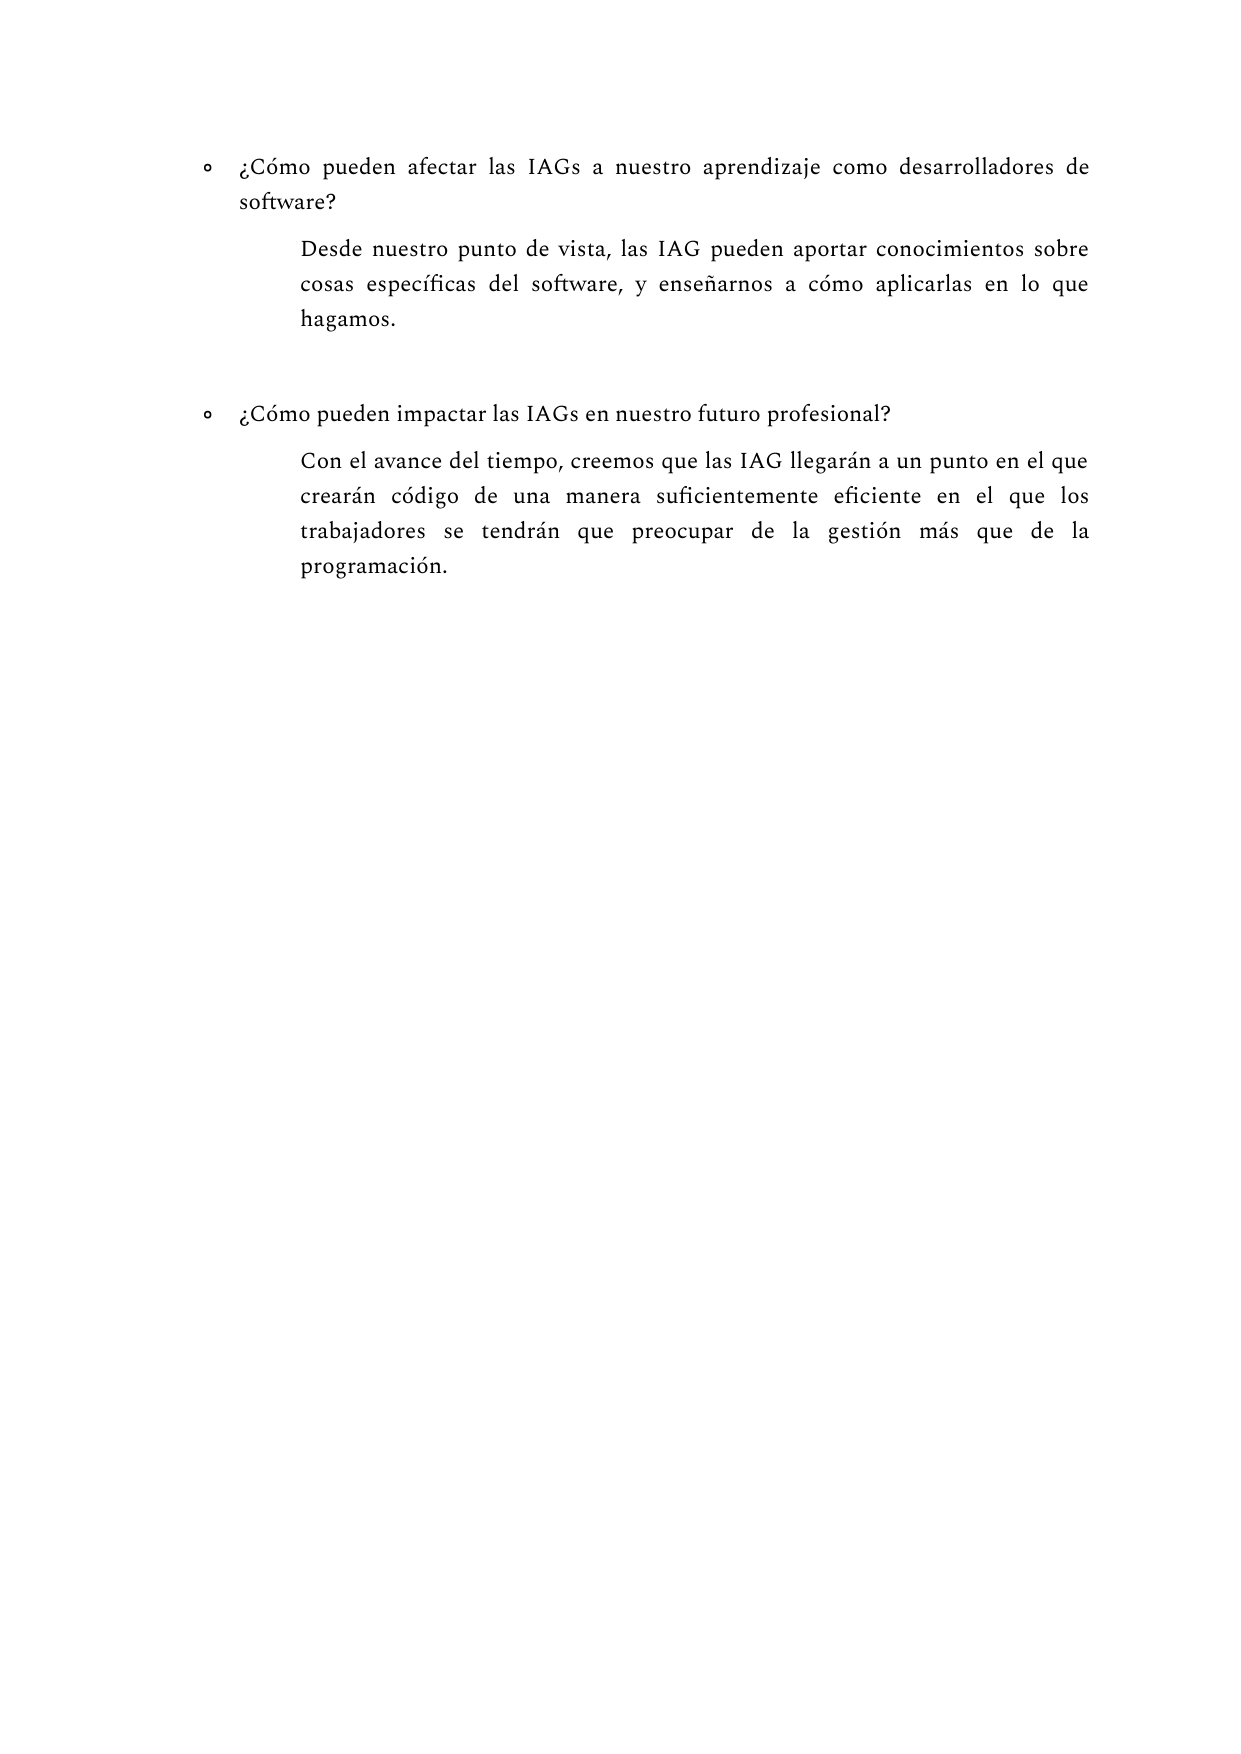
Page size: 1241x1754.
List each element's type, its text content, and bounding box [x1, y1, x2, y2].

list ¿Cómo pueden afectar las IAGs a nuestro aprendizaje como desarrolladores de software? [201, 150, 1090, 220]
list ¿Cómo pueden impactar las IAGs en nuestro futuro profesional? [201, 397, 1090, 432]
text Con el avance del tiempo, creemos que las IAG llegarán a un punto en el que crearán código de una manera suficientemente eficiente en el que los trabajadores se tendrán que preocupar de la gestión más que de la programación. [300, 444, 1090, 584]
text Desde nuestro punto de vista, las IAG pueden aportar conocimientos sobre cosas específicas del software, y enseñarnos a cómo aplicarlas en lo que hagamos. [300, 232, 1090, 337]
